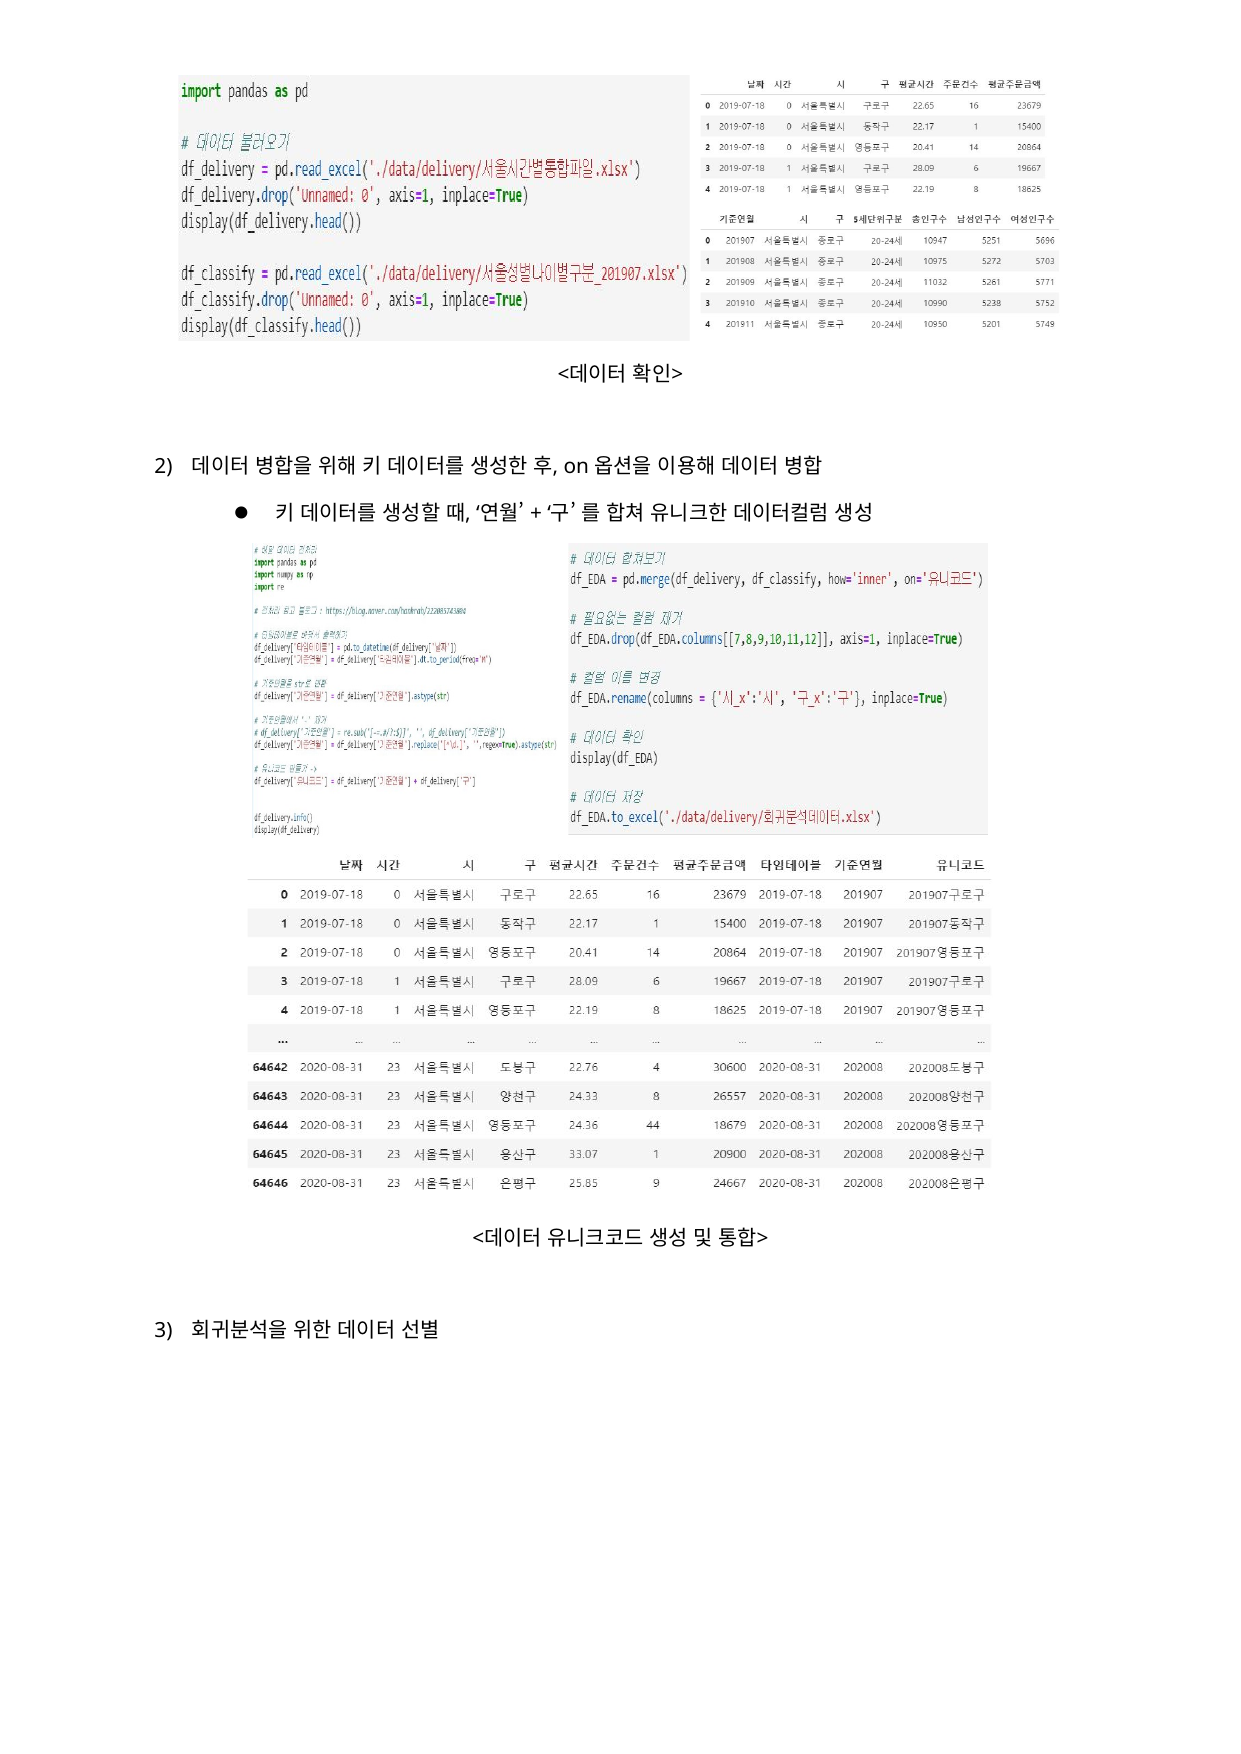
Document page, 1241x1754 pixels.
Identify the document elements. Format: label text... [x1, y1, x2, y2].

text <데이터 유니크코드 생성 및 통합> [75, 1221, 1165, 1252]
picture [178, 75, 690, 341]
list 키 데이터를 생성할 때, ‘연월’ + ‘구’ 를 합쳐 유니크한 데이터컬럼 생성 [233, 496, 1165, 527]
text <데이터 확인> [75, 357, 1165, 388]
picture [247, 854, 993, 1205]
list 회귀분석을 위한 데이터 선별 [154, 1313, 1165, 1344]
picture [252, 543, 558, 838]
picture [568, 543, 988, 838]
picture [700, 75, 1062, 341]
list 데이터 병합을 위해 키 데이터를 생성한 후, on 옵션을 이용해 데이터 병합 [154, 449, 1165, 480]
